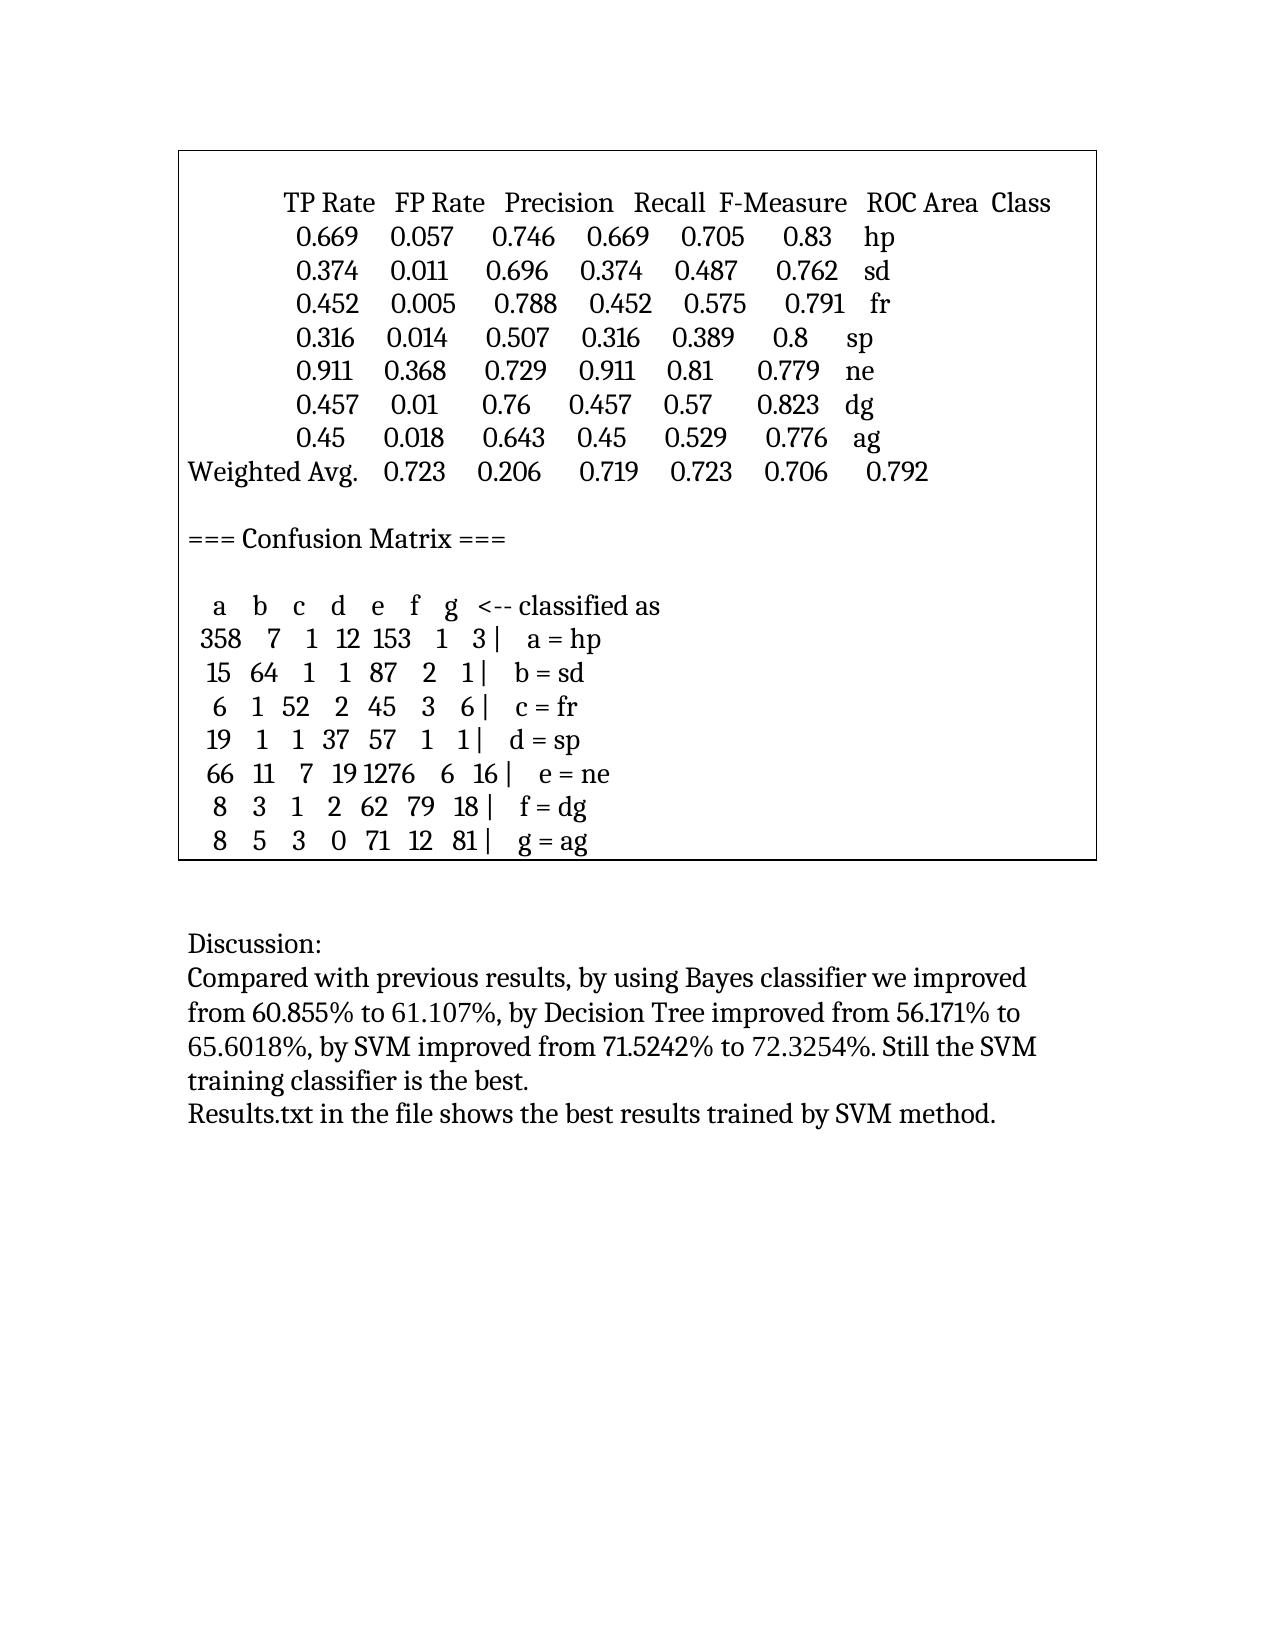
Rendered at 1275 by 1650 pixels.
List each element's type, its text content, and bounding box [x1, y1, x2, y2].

text 15 64 1 1 87 2 1 | b = sd [187, 656, 1087, 690]
text 0.911 0.368 0.729 0.911 0.81 0.779 ne [187, 354, 1087, 388]
text 0.374 0.011 0.696 0.374 0.487 0.762 sd [187, 254, 1087, 287]
text Results.txt in the file shows the best results trained by SVM method. [187, 1097, 1087, 1131]
text 358 7 1 12 153 1 3 | a = hp [187, 623, 1087, 656]
text Compared with previous results, by using Bayes classifier we improved from 60.855% to 61.107%, by Decision Tree improved from 56.171% to 65.6018%, by SVM improved from 71.5242% to 72.3254%. Still the SVM training classifier is the best. [187, 961, 1087, 1097]
text === Confusion Matrix === [187, 522, 1087, 556]
text 0.669 0.057 0.746 0.669 0.705 0.83 hp [187, 220, 1087, 254]
text 0.45 0.018 0.643 0.45 0.529 0.776 ag [187, 421, 1087, 455]
text Discussion: [187, 928, 1087, 961]
text 19 1 1 37 57 1 1 | d = sp [187, 723, 1087, 757]
text 8 5 3 0 71 12 81 | g = ag [179, 821, 1096, 859]
text a b c d e f g <-- classified as [187, 589, 1087, 623]
text TP Rate FP Rate Precision Recall F-Measure ROC Area Class [187, 187, 1087, 220]
text 66 11 7 19 1276 6 16 | e = ne [187, 757, 1087, 790]
text 8 3 1 2 62 79 18 | f = dg [187, 790, 1087, 821]
text 0.452 0.005 0.788 0.452 0.575 0.791 fr [187, 287, 1087, 321]
text 0.316 0.014 0.507 0.316 0.389 0.8 sp [187, 321, 1087, 354]
text Weighted Avg. 0.723 0.206 0.719 0.723 0.706 0.792 [187, 455, 1087, 488]
text 6 1 52 2 45 3 6 | c = fr [187, 690, 1087, 723]
text 0.457 0.01 0.76 0.457 0.57 0.823 dg [187, 388, 1087, 421]
